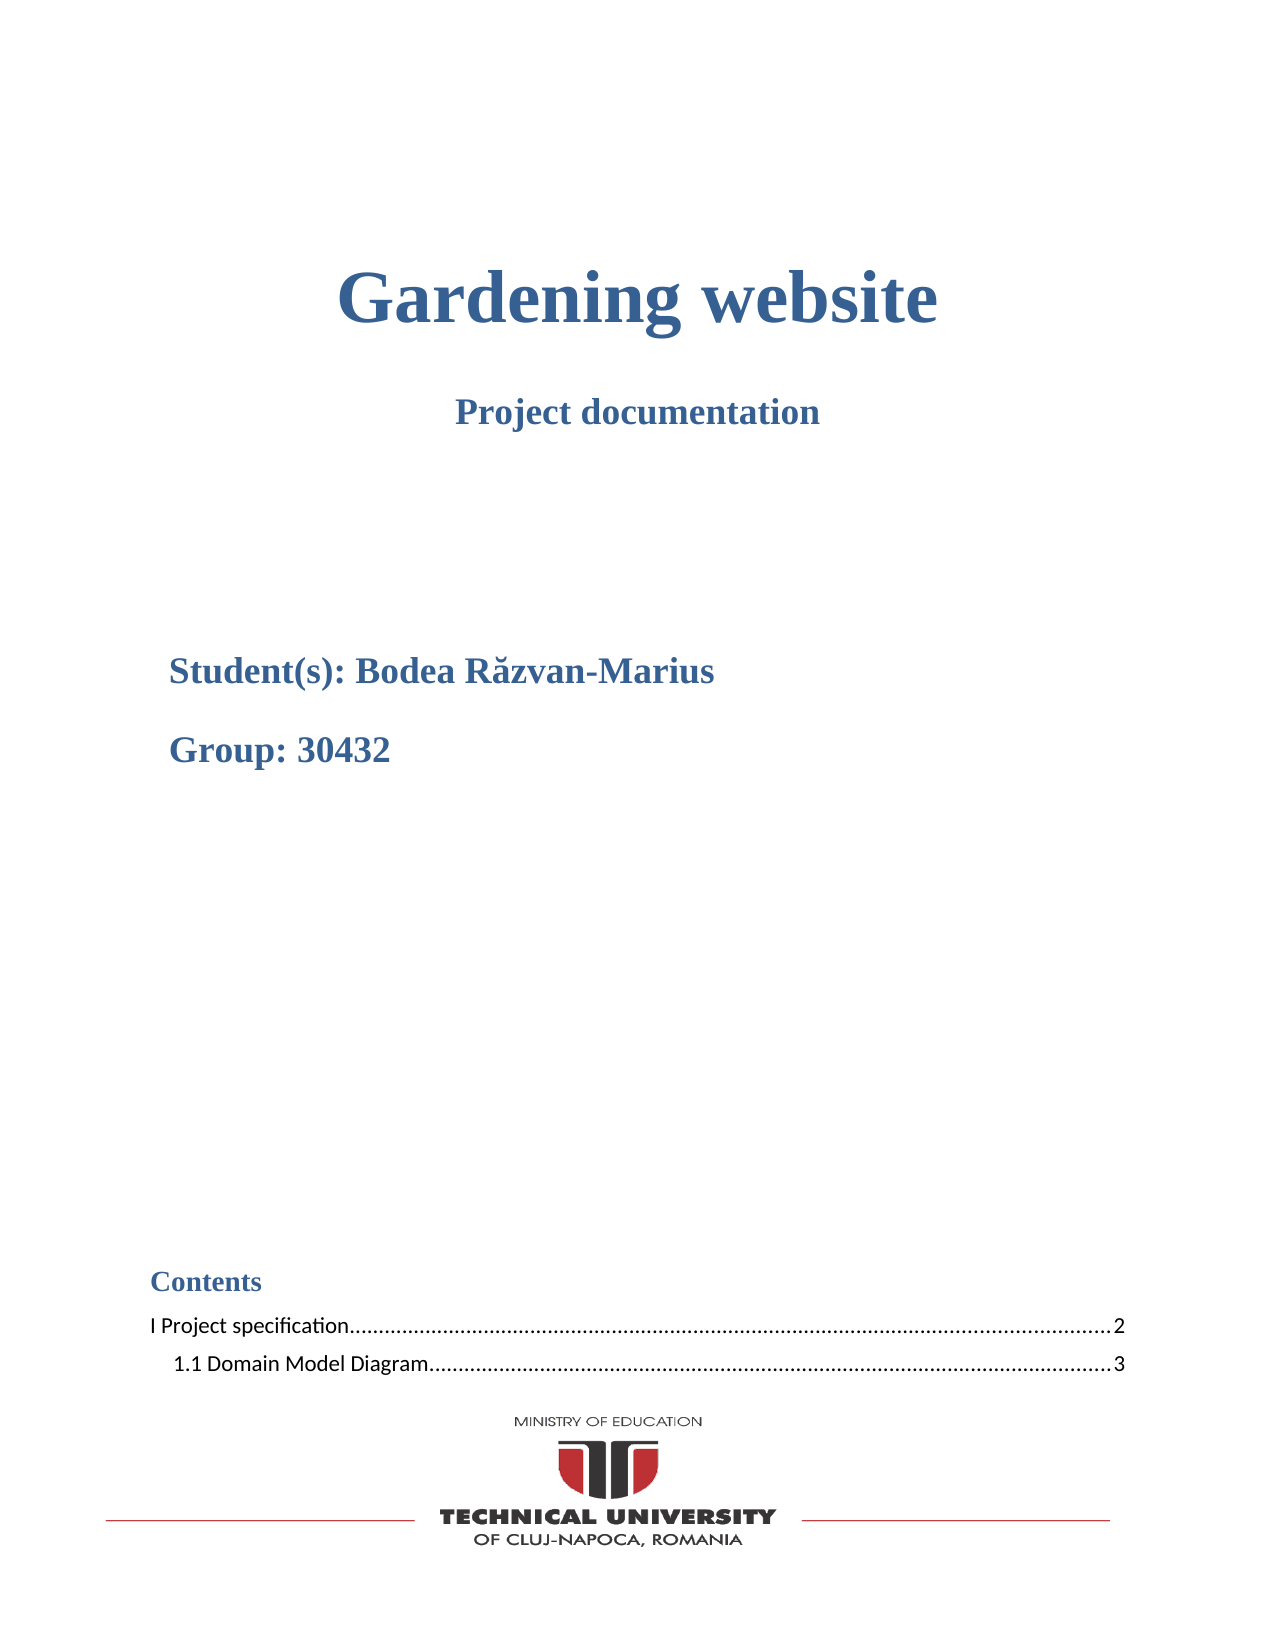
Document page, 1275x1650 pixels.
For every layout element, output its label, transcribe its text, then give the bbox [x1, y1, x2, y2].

title Gardening website [150, 252, 1125, 338]
title Project documentation [150, 389, 1125, 432]
picture [105, 1417, 1111, 1547]
title Student(s): Bodea Răzvan-Marius [150, 648, 1125, 691]
text Contents [150, 1264, 1125, 1298]
text Group: 30432 [150, 727, 1125, 770]
